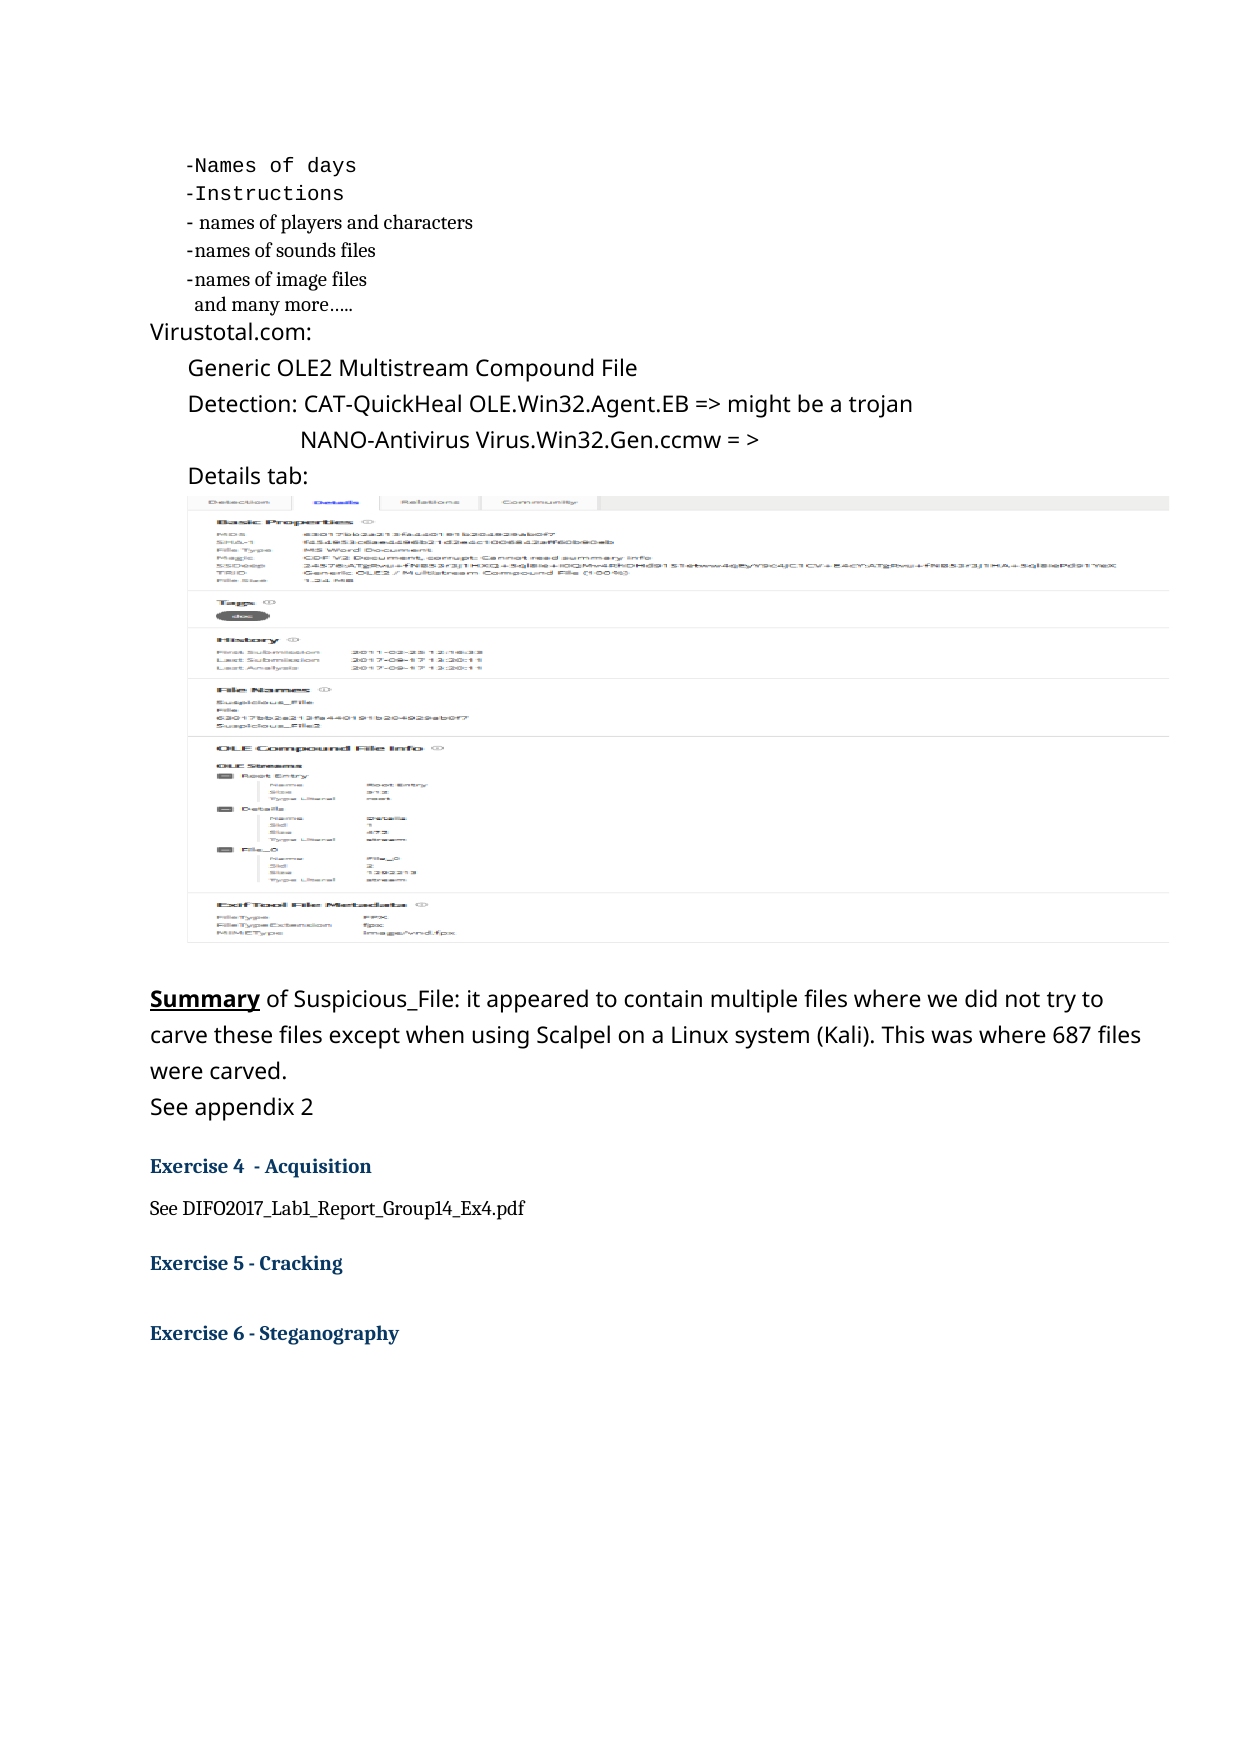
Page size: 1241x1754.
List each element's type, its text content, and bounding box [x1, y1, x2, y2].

text See appendix 2 [150, 1091, 1165, 1122]
picture [187, 496, 1170, 943]
text Detection: CAT-QuickHeal OLE.Win32.Agent.EB => might be a trojan [187, 388, 1165, 419]
subtitle Exercise 5 - Cracking [150, 1252, 1165, 1276]
list Instructions [186, 178, 1165, 207]
list names of players and characters [186, 207, 1165, 236]
list names of sounds files [186, 236, 1165, 264]
text Generic OLE2 Multistream Compound File [187, 352, 1165, 383]
subtitle Exercise 6 - Steganography [150, 1322, 1165, 1346]
text and many more….. [194, 292, 1165, 316]
text Virustotal.com: [150, 316, 1165, 348]
list names of image files [186, 264, 1165, 292]
text See DIFO2017_Lab1_Report_Group14_Ex4.pdf [150, 1197, 1165, 1221]
text Summary of Suspicious_File: it appeared to contain multiple files where we did not try to carve these files except when using Scalpel on a Linux system (Kali). This was where 687 files were carved. [150, 983, 1165, 1086]
subtitle Exercise 4 - Acquisition [150, 1154, 1165, 1178]
list Names of days [186, 150, 1165, 178]
text Details tab: [187, 460, 1165, 491]
text NANO-Antivirus Virus.Win32.Gen.ccmw = > [187, 424, 1165, 455]
